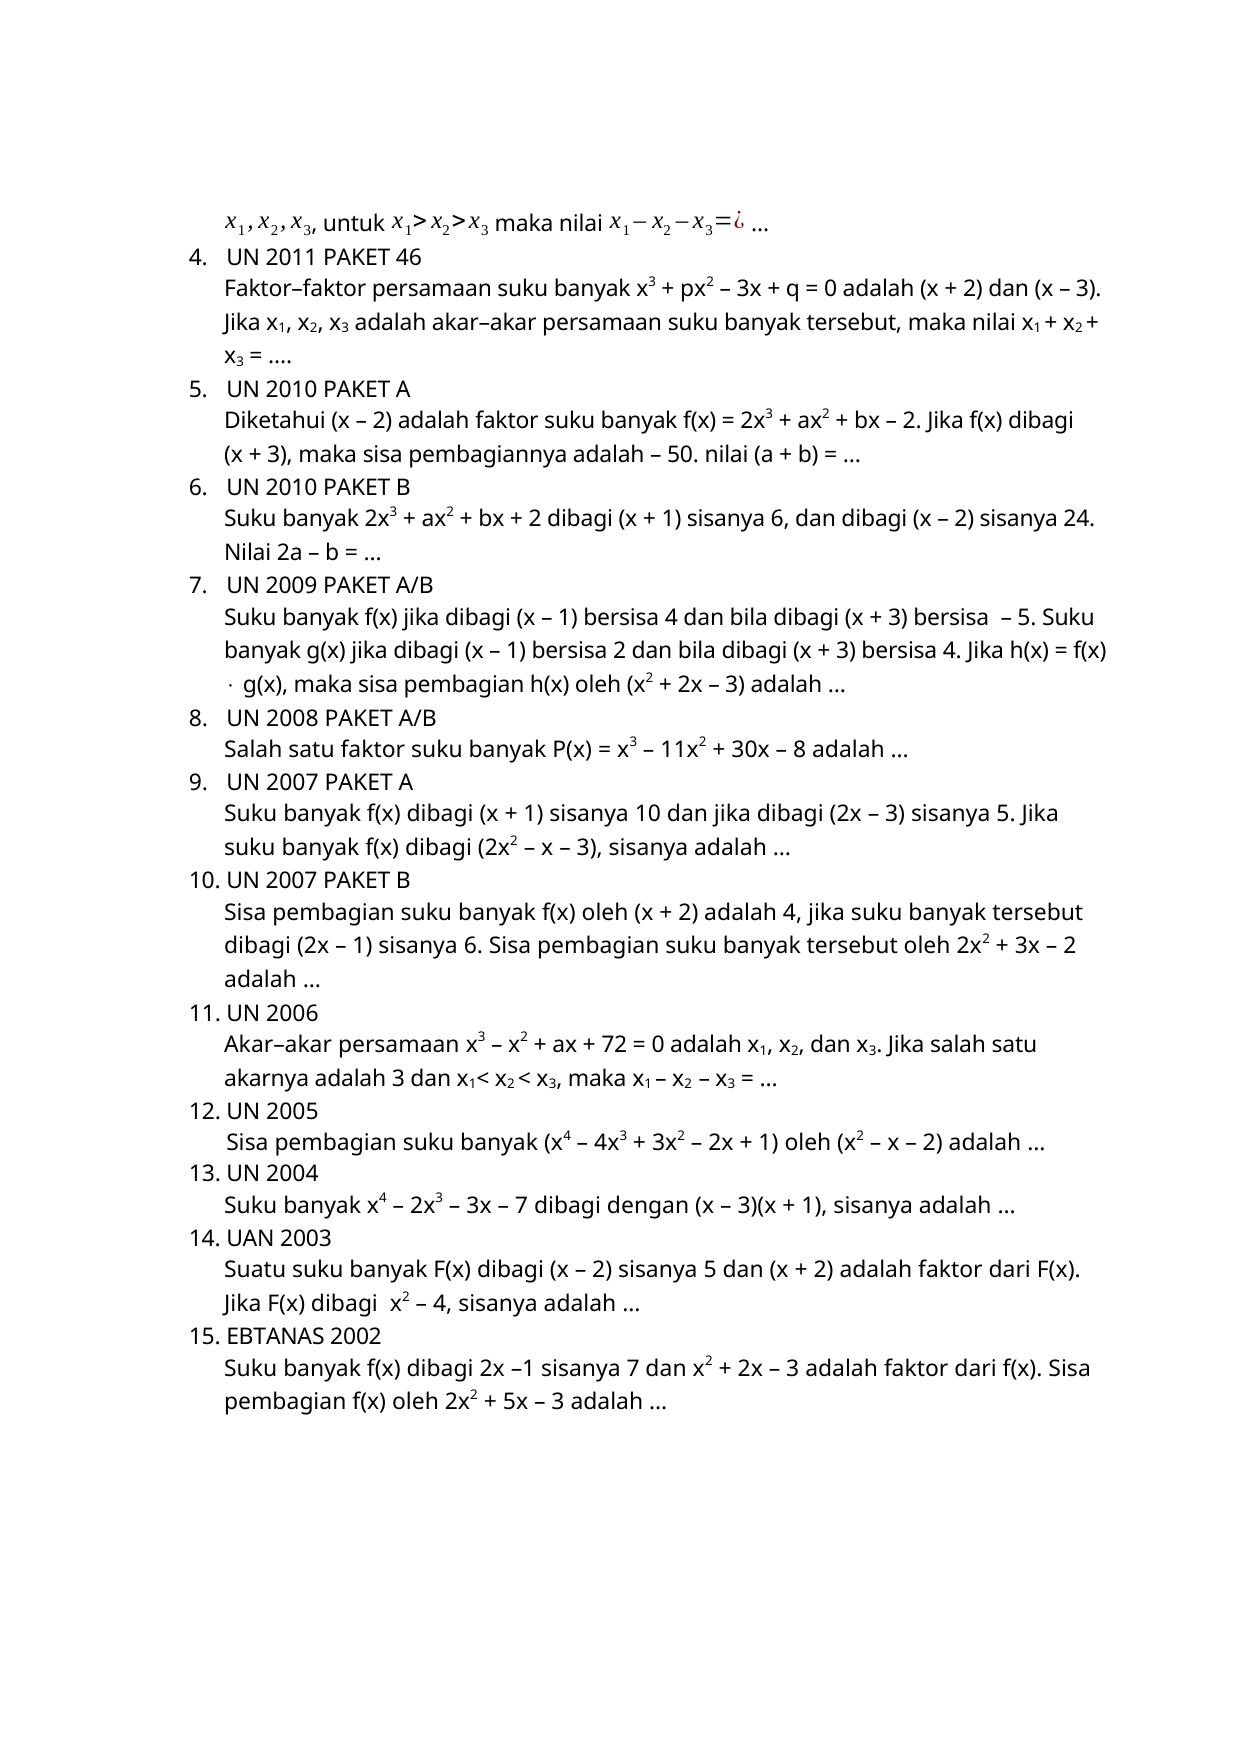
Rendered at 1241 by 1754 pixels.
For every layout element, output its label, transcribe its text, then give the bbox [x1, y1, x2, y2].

table_cell UN 2007 PAKET A Suku banyak f(x) dibagi (x + 1) sisanya 10 dan jika dibagi (2x – 3) sisanya 5. Jika suku banyak f(x) dibagi (2x2 – x – 3), sisanya adalah … [177, 766, 1122, 864]
table_cell EBTANAS 2002 Suku banyak f(x) dibagi 2x –1 sisanya 7 dan x2 + 2x – 3 adalah faktor dari f(x). Sisa pembagian f(x) oleh 2x2 + 5x – 3 adalah … [177, 1320, 1122, 1419]
table_cell UN 2010 PAKET B Suku banyak 2x3 + ax2 + bx + 2 dibagi (x + 1) sisanya 6, dan dibagi (x – 2) sisanya 24. Nilai 2a – b = … [177, 471, 1122, 569]
table_cell UN 2006 Akar–akar persamaan x3 – x2 + ax + 72 = 0 adalah x1, x2, dan x3. Jika salah satu akarnya adalah 3 dan x1< x2 < x3, maka x1 – x2 – x3 = … [177, 997, 1122, 1095]
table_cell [177, 207, 1122, 241]
table_cell UN 2008 PAKET A/B Salah satu faktor suku banyak P(x) = x3 – 11x2 + 30x – 8 adalah … [177, 702, 1122, 766]
table_cell UN 2004 Suku banyak x4 – 2x3 – 3x – 7 dibagi dengan (x – 3)(x + 1), sisanya adalah … [177, 1158, 1122, 1222]
table_cell UAN 2003 Suatu suku banyak F(x) dibagi (x – 2) sisanya 5 dan (x + 2) adalah faktor dari F(x). Jika F(x) dibagi x2 – 4, sisanya adalah … [177, 1222, 1122, 1320]
table_cell UN 2005 Sisa pembagian suku banyak (x4 – 4x3 + 3x2 – 2x + 1) oleh (x2 – x – 2) adalah … [177, 1095, 1122, 1157]
table_cell UN 2011 PAKET 46 Faktor–faktor persamaan suku banyak x3 + px2 – 3x + q = 0 adalah (x + 2) dan (x – 3). Jika x1, x2, x3 adalah akar–akar persamaan suku banyak tersebut, maka nilai x1 + x2 + x3 = …. [177, 241, 1122, 373]
table_cell UN 2010 PAKET A Diketahui (x – 2) adalah faktor suku banyak f(x) = 2x3 + ax2 + bx – 2. Jika f(x) dibagi (x + 3), maka sisa pembagiannya adalah – 50. nilai (a + b) = … [177, 373, 1122, 471]
table_cell UN 2009 PAKET A/B Suku banyak f(x) jika dibagi (x – 1) bersisa 4 dan bila dibagi (x + 3) bersisa – 5. Suku banyak g(x) jika dibagi (x – 1) bersisa 2 dan bila dibagi (x + 3) bersisa 4. Jika h(x) = f(x) g(x), maka sisa pembagian h(x) oleh (x2 + 2x – 3) adalah … [177, 570, 1122, 702]
table_cell UN 2007 PAKET B Sisa pembagian suku banyak f(x) oleh (x + 2) adalah 4, jika suku banyak tersebut dibagi (2x – 1) sisanya 6. Sisa pembagian suku banyak tersebut oleh 2x2 + 3x – 2 adalah … [177, 865, 1122, 997]
